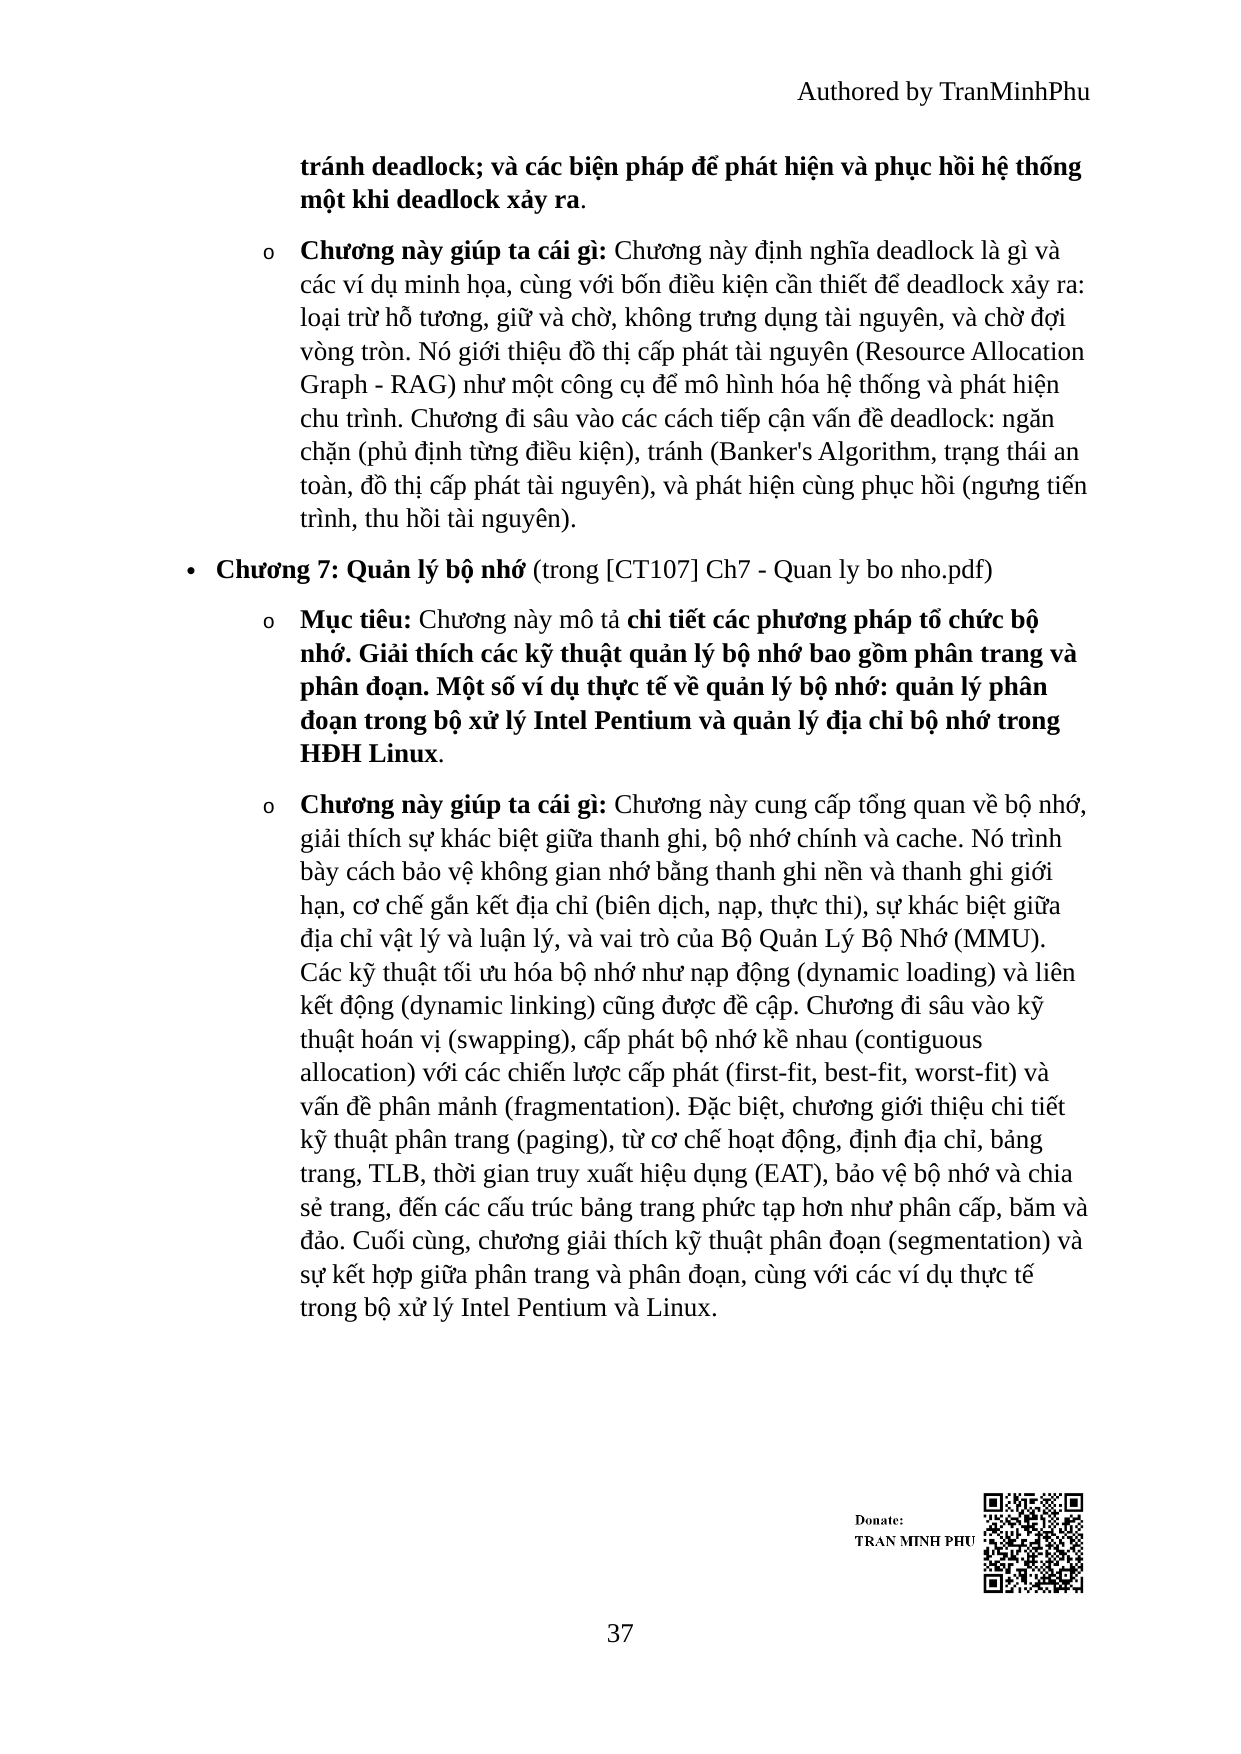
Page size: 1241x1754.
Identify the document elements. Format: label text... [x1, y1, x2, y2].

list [262, 150, 1090, 215]
list Mục tiêu: Chương này mô tả chi tiết các phương pháp tổ chức bộ nhớ. Giải thích các kỹ thuật quản lý bộ nhớ bao gồm phân trang và phân đoạn. Một số ví dụ thực tế về quản lý bộ nhớ: quản lý phân đoạn trong bộ xử lý Intel Pentium và quản lý địa chỉ bộ nhớ trong HĐH Linux. [262, 603, 1090, 769]
list Chương này giúp ta cái gì: Chương này định nghĩa deadlock là gì và các ví dụ minh họa, cùng với bốn điều kiện cần thiết để deadlock xảy ra: loại trừ hỗ tương, giữ và chờ, không trưng dụng tài nguyên, và chờ đợi vòng tròn. Nó giới thiệu đồ thị cấp phát tài nguyên (Resource Allocation Graph - RAG) như một công cụ để mô hình hóa hệ thống và phát hiện chu trình. Chương đi sâu vào các cách tiếp cận vấn đề deadlock: ngăn chặn (phủ định từng điều kiện), tránh (Banker's Algorithm, trạng thái an toàn, đồ thị cấp phát tài nguyên), và phát hiện cùng phục hồi (ngưng tiến trình, thu hồi tài nguyên). [262, 234, 1090, 534]
list Chương 7: Quản lý bộ nhớ (trong [CT107] Ch7 - Quan ly bo nho.pdf) [187, 553, 1090, 584]
picture [843, 1483, 1091, 1602]
list Chương này giúp ta cái gì: Chương này cung cấp tổng quan về bộ nhớ, giải thích sự khác biệt giữa thanh ghi, bộ nhớ chính và cache. Nó trình bày cách bảo vệ không gian nhớ bằng thanh ghi nền và thanh ghi giới hạn, cơ chế gắn kết địa chỉ (biên dịch, nạp, thực thi), sự khác biệt giữa địa chỉ vật lý và luận lý, và vai trò của Bộ Quản Lý Bộ Nhớ (MMU). Các kỹ thuật tối ưu hóa bộ nhớ như nạp động (dynamic loading) và liên kết động (dynamic linking) cũng được đề cập. Chương đi sâu vào kỹ thuật hoán vị (swapping), cấp phát bộ nhớ kề nhau (contiguous allocation) với các chiến lược cấp phát (first-fit, best-fit, worst-fit) và vấn đề phân mảnh (fragmentation). Đặc biệt, chương giới thiệu chi tiết kỹ thuật phân trang (paging), từ cơ chế hoạt động, định địa chỉ, bảng trang, TLB, thời gian truy xuất hiệu dụng (EAT), bảo vệ bộ nhớ và chia sẻ trang, đến các cấu trúc bảng trang phức tạp hơn như phân cấp, băm và đảo. Cuối cùng, chương giải thích kỹ thuật phân đoạn (segmentation) và sự kết hợp giữa phân trang và phân đoạn, cùng với các ví dụ thực tế trong bộ xử lý Intel Pentium và Linux. [262, 788, 1090, 1322]
